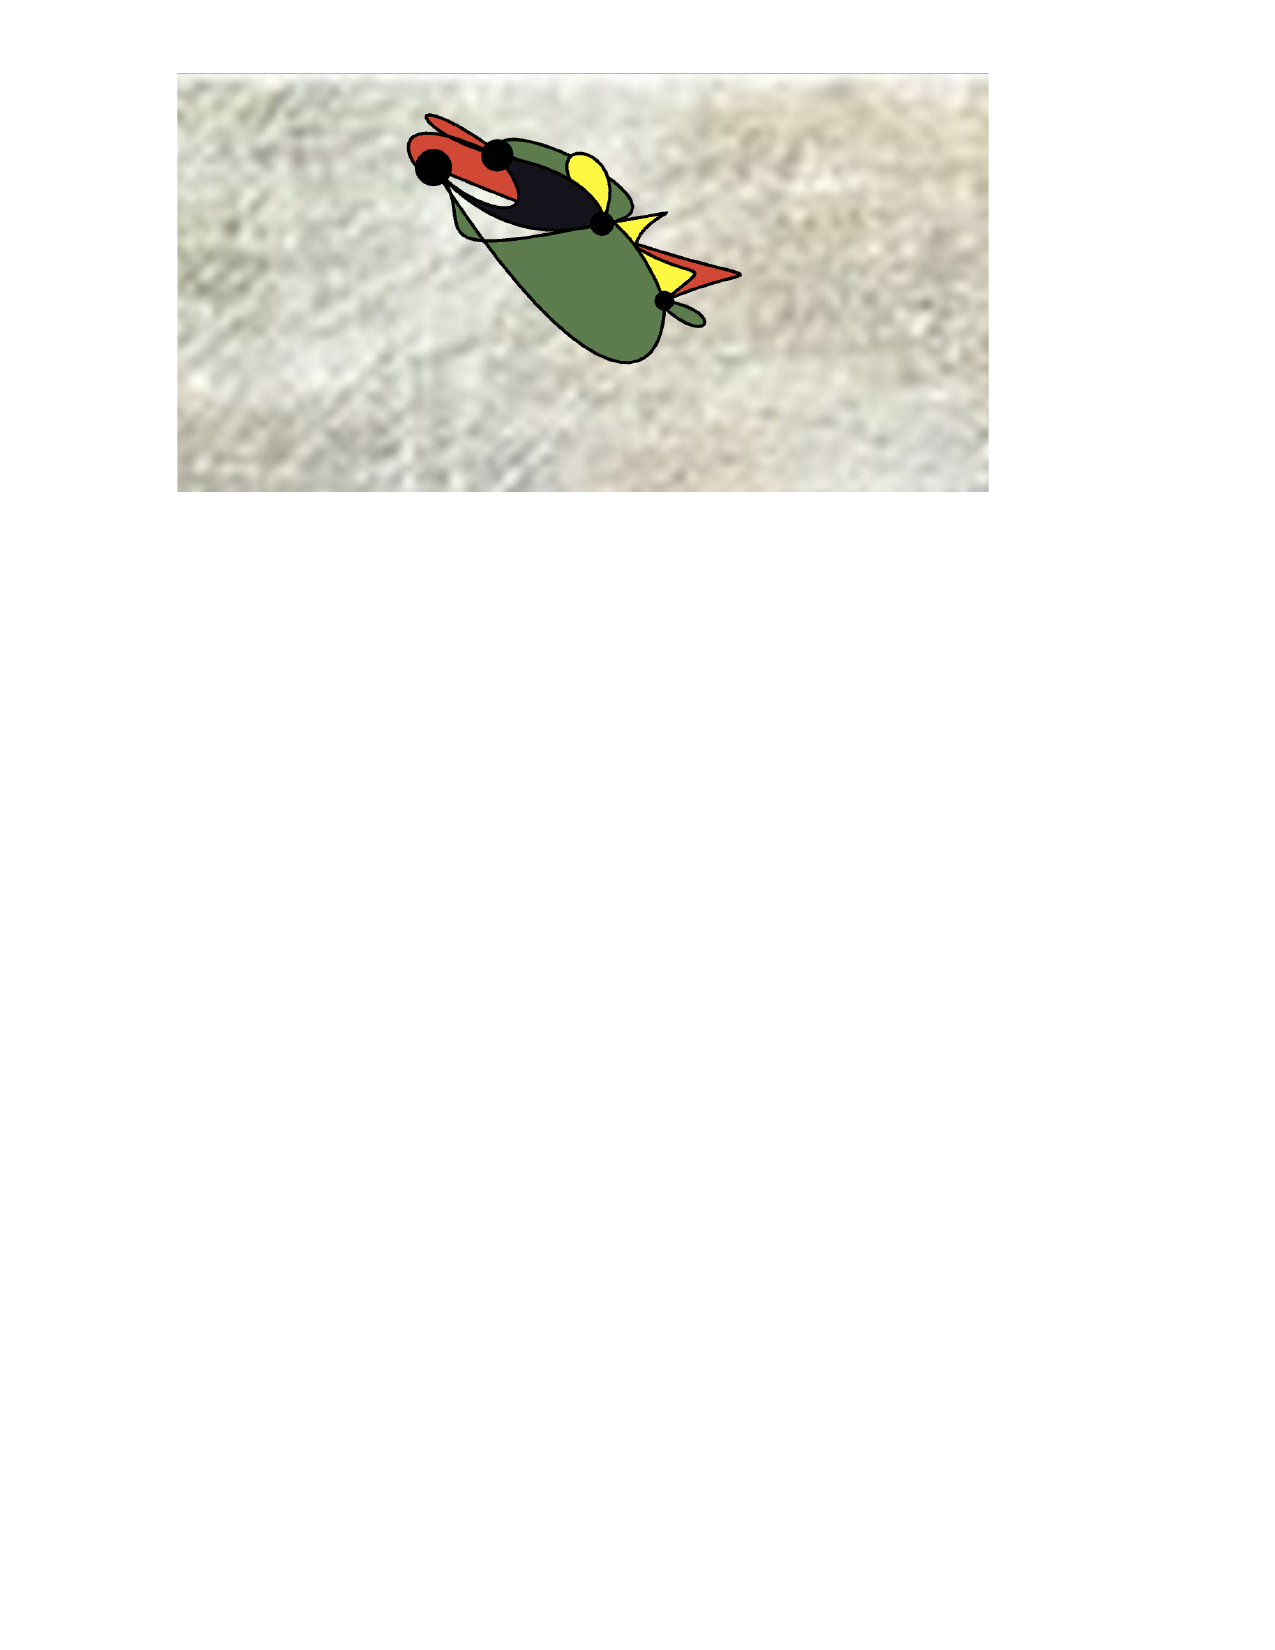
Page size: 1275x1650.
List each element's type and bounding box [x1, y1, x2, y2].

picture [177, 73, 989, 492]
